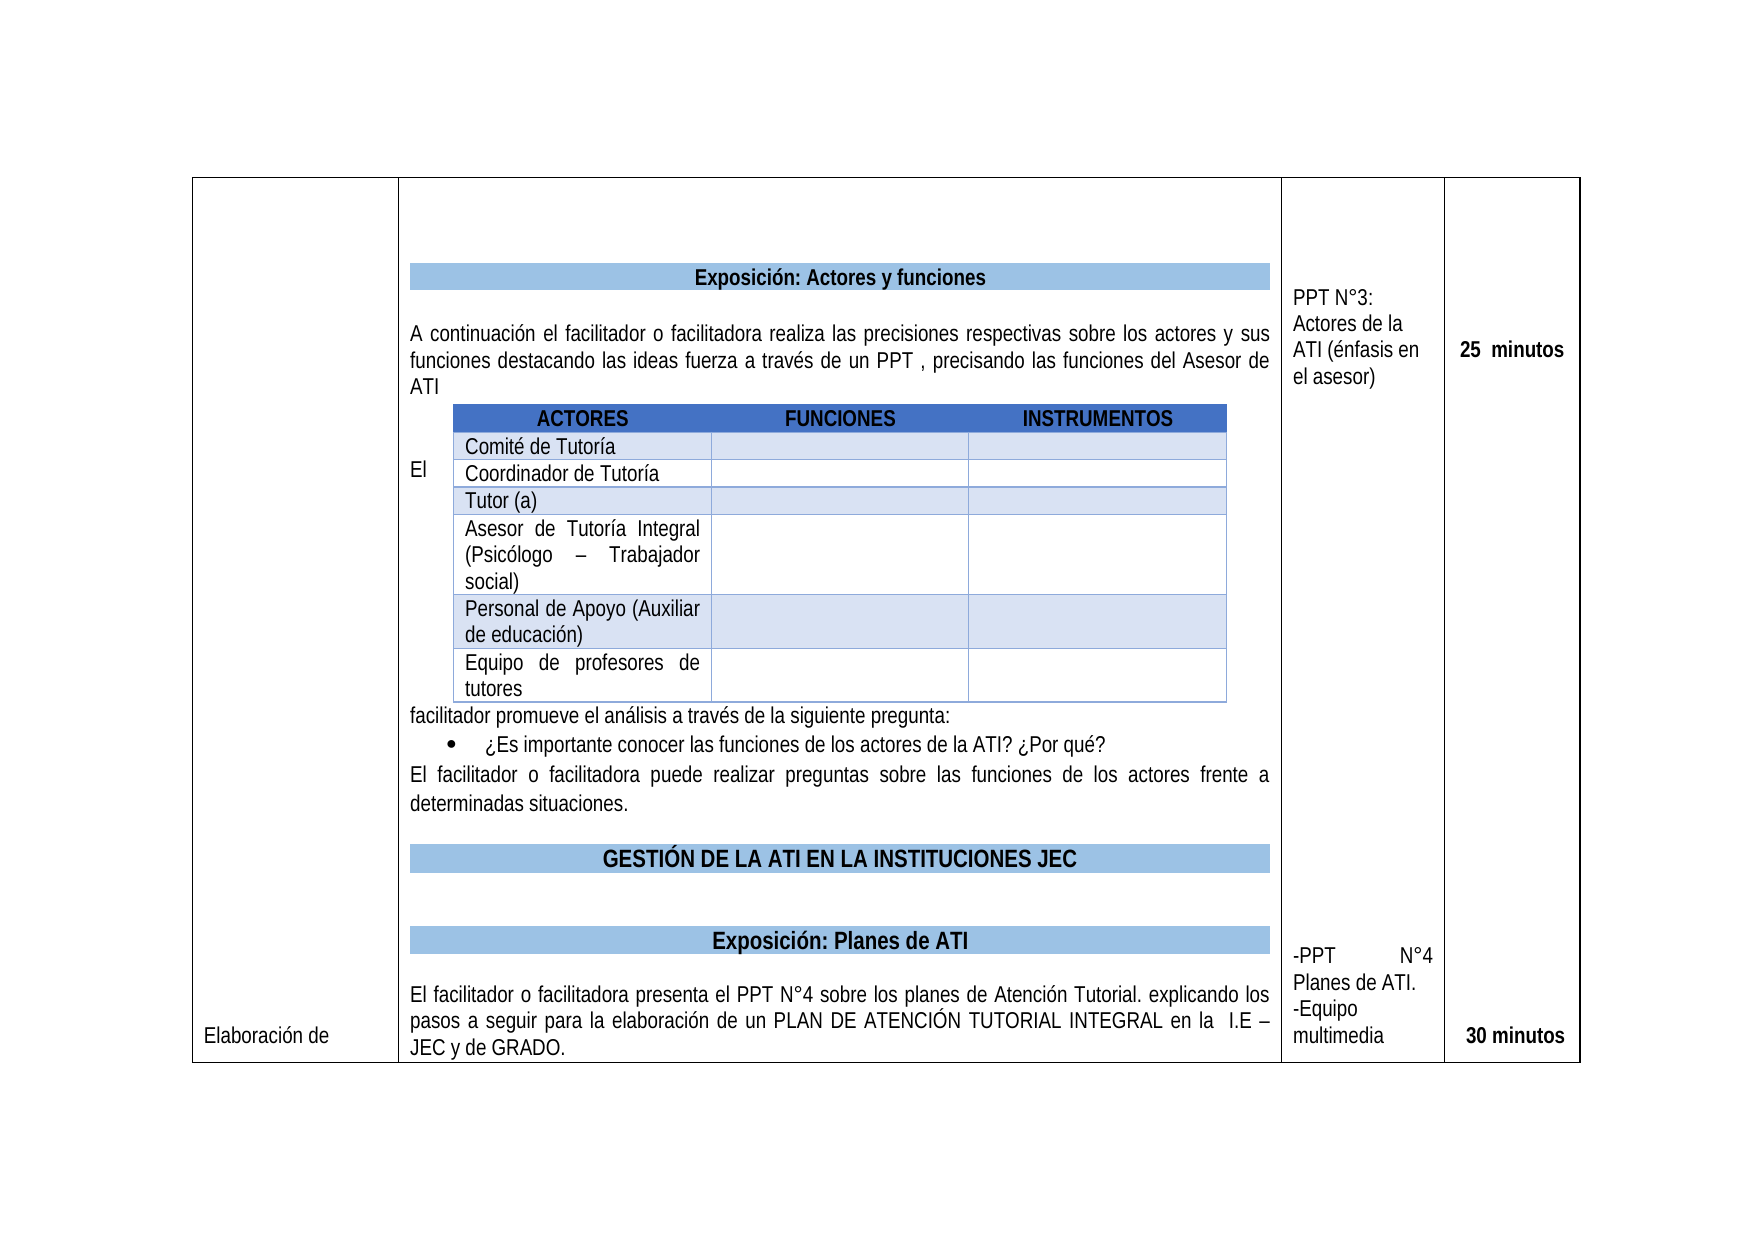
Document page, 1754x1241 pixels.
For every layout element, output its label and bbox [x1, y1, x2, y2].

table_cell [193, 178, 398, 1062]
table_cell [1445, 178, 1579, 1062]
table_cell [1282, 178, 1444, 1062]
table_cell [399, 178, 1281, 1062]
